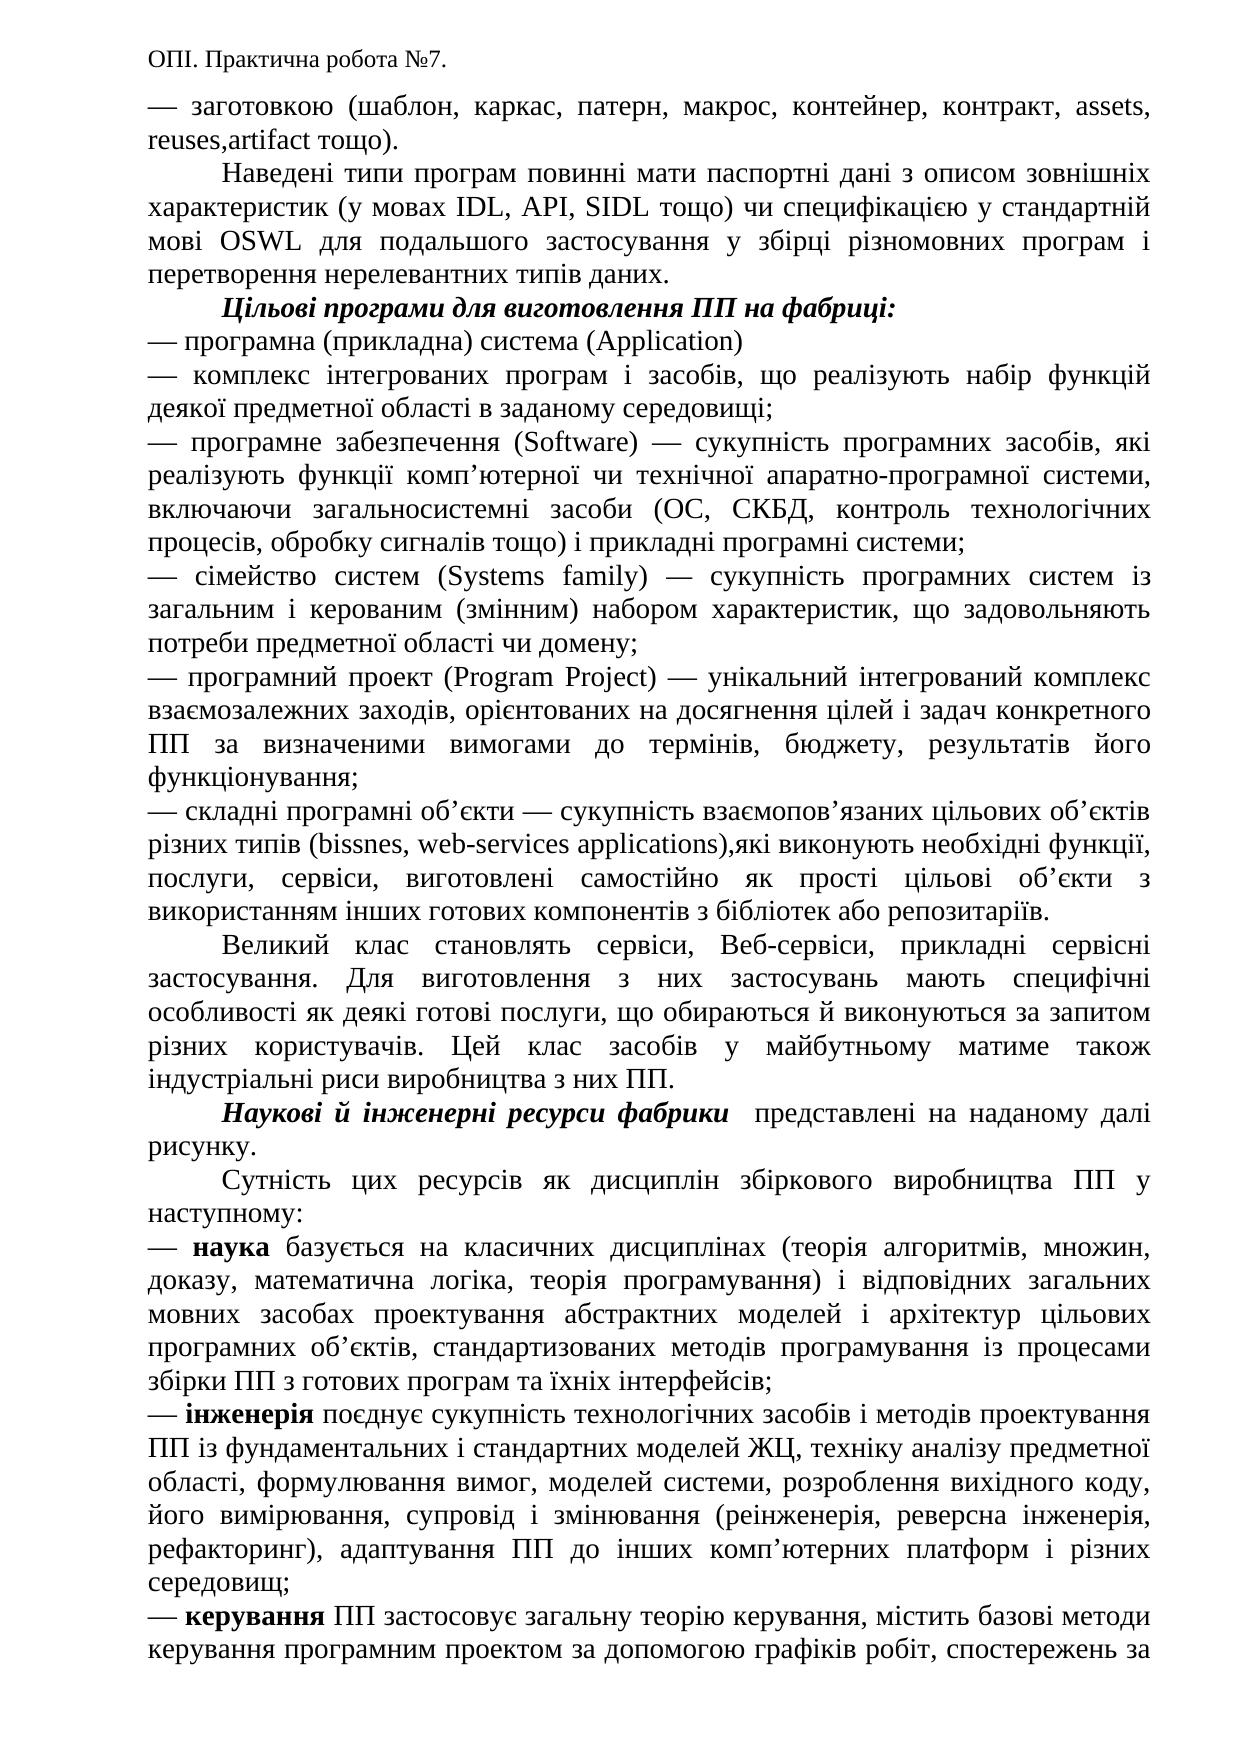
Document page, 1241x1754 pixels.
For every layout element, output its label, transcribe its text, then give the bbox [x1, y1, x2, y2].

text — програмний проект (Program Project) — унікальний інтегрований комплекс взаємозалежних заходів, орієнтованих на досягнення цілей і задач конкретного ПП за визначеними вимогами до термінів, бюджету, результатів його функціонування; [148, 659, 1152, 793]
text — складні програмні об’єкти — сукупність взаємопов’язаних цільових об’єктів різних типів (bissnes, web-services applications),які виконують необхідні функції, послуги, сервіси, виготовлені самостійно як прості цільові об’єкти з використанням інших готових компонентів з бібліотек або репозитаріїв. [148, 793, 1152, 927]
text Наведені типи програм повинні мати паспортні дані з описом зовнішніх характеристик (у мовах IDL, API, SIDL тощо) чи специфікацією у стандартній мові OSWL для подальшого застосування у збірці різномовних програм і перетворення нерелевантних типів даних. [148, 156, 1152, 290]
text — наука базується на класичних дисциплінах (теорія алгоритмів, множин, доказу, математична логіка, теорія програмування) і відповідних загальних мовних засобах проектування абстрактних моделей і архітектур цільових програмних об’єктів, стандартизованих методів програмування із процесами збірки ПП з готових програм та їхніх інтерфейсів; [148, 1229, 1152, 1397]
text — інженерія поєднує сукупність технологічних засобів і методів проектування ПП із фундаментальних і стандартних моделей ЖЦ, техніку аналізу предметної області, формулювання вимог, моделей системи, розроблення вихідного коду, його вимірювання, супровід і змінювання (реінженерія, реверсна інженерія, рефакторинг), адаптування ПП до інших комп’ютерних платформ і різних середовищ; [148, 1397, 1152, 1598]
text Сутність цих ресурсів як дисциплін збіркового виробництва ПП у наступному: [148, 1162, 1152, 1229]
text Великий клас становлять сервіси, Веб-сервіси, прикладні сервісні застосування. Для виготовлення з них застосувань мають специфічні особливості як деякі готові послуги, що обираються й виконуються за запитом різних користувачів. Цей клас засобів у майбутньому матиме також індустріальні риси виробництва з них ПП. [148, 927, 1152, 1095]
text Цільові програми для виготовлення ПП на фабриці: [148, 290, 1152, 323]
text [148, 1598, 1152, 1665]
text — сімейство систем (Systems family) — сукупність програмних систем із загальним і керованим (змінним) набором характеристик, що задовольняють потреби предметної області чи домену; [148, 558, 1152, 659]
text — програмна (прикладна) система (Application) [148, 323, 1152, 357]
text — програмне забезпечення (Software) — сукупність програмних засобів, які реалізують функції комп’ютерної чи технічної апаратно-програмної системи, включаючи загальносистемні засоби (ОС, СКБД, контроль технологічних процесів, обробку сигналів тощо) і прикладні програмні системи; [148, 424, 1152, 558]
text Наукові й інженерні ресурси фабрики представлені на наданому далі рисунку. [148, 1095, 1152, 1162]
text — комплекс інтегрованих програм і засобів, що реалізують набір функцій деякої предметної області в заданому середовищі; [148, 357, 1152, 424]
text — заготовкою (шаблон, каркас, патерн, макрос, контейнер, контракт, assets, reuses,artifact тощо). [148, 88, 1152, 156]
